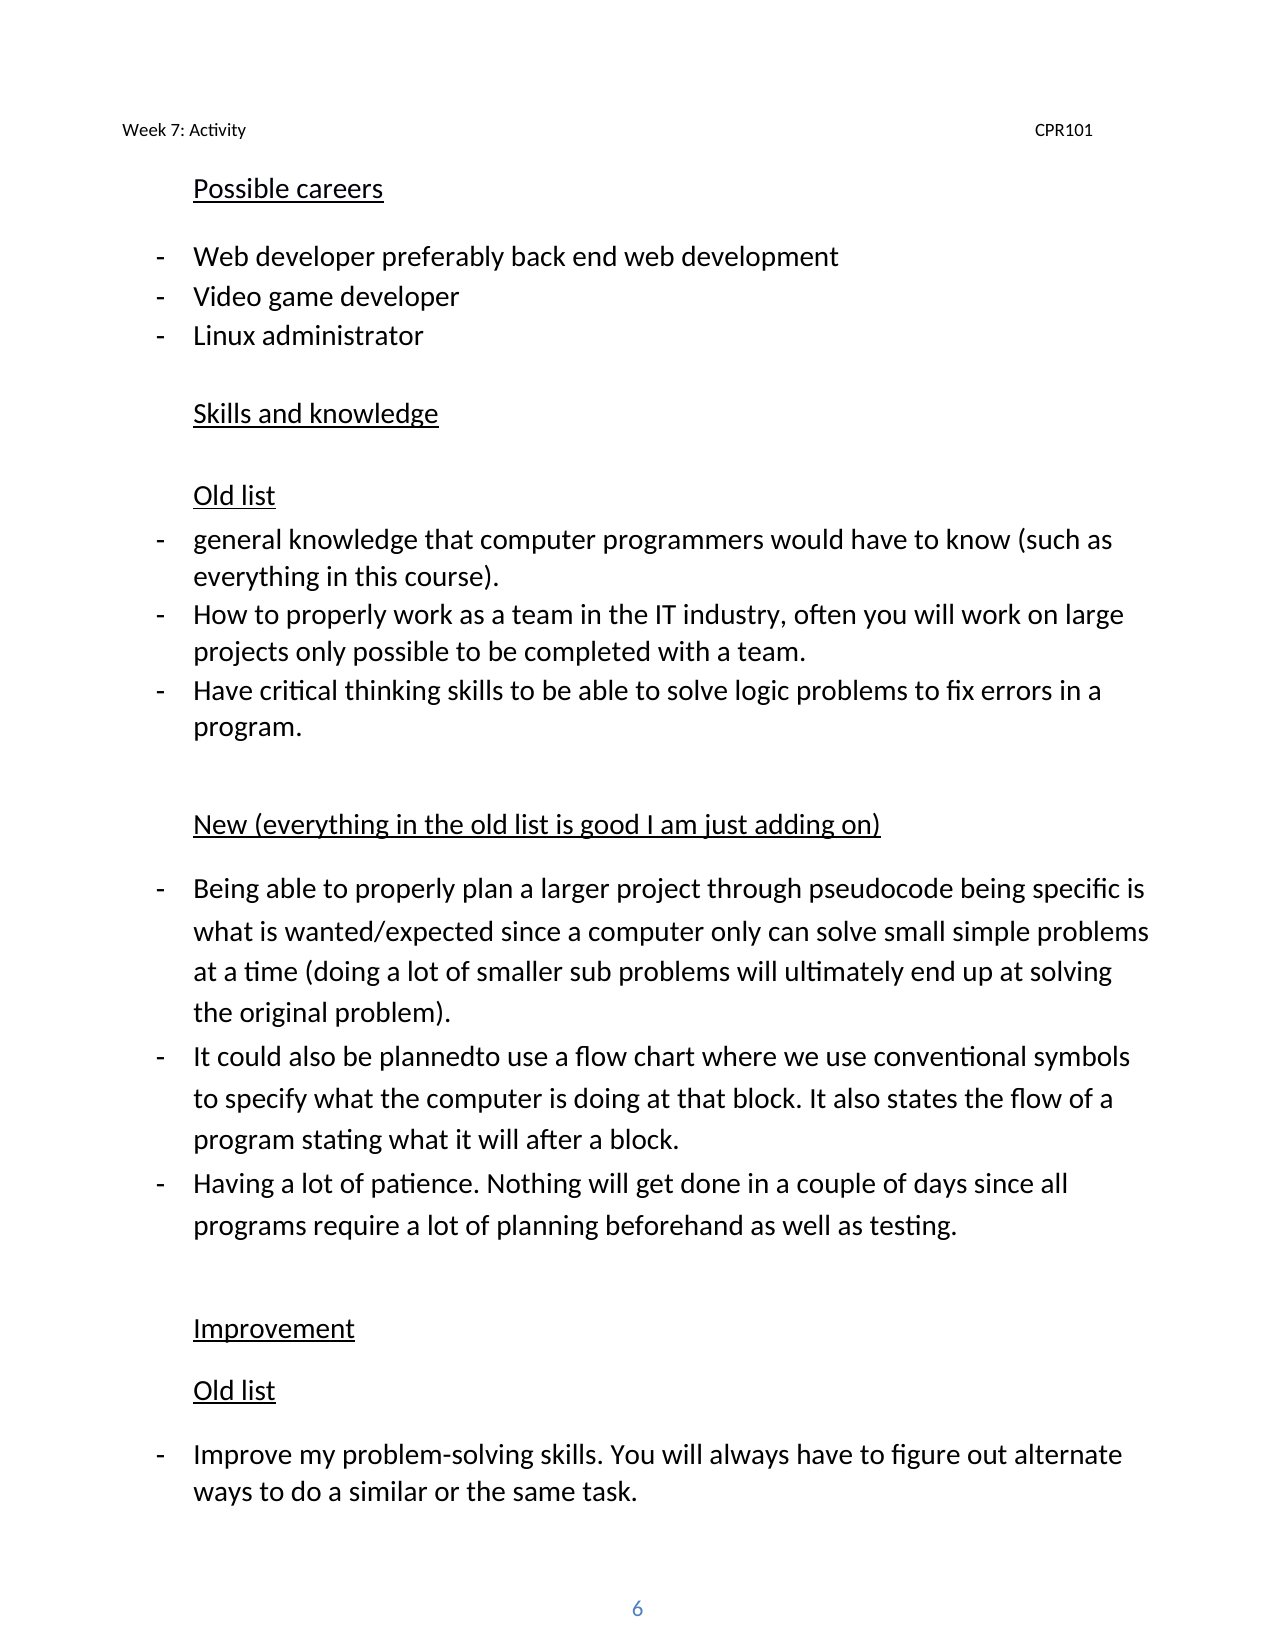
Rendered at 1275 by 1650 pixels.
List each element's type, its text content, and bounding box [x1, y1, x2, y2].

list Video game developer [156, 275, 1157, 315]
list Skills and knowledge [193, 395, 1157, 431]
list How to properly work as a team in the IT industry, often you will work on large projects only possible to be completed with a team. [156, 593, 1157, 669]
text New (everything in the old list is good I am just adding on) [193, 806, 1157, 841]
text Old list [118, 1372, 1157, 1407]
list Linux administrator [156, 315, 1157, 354]
list Web developer preferably back end web development [156, 235, 1157, 275]
list Have critical thinking skills to be able to solve logic problems to fix errors in a program. [156, 669, 1157, 744]
list Being able to properly plan a larger project through pseudocode being specific is what is wanted/expected since a computer only can solve small simple problems at a time (doing a lot of smaller sub problems will ultimately end up at solving the original problem). [156, 868, 1157, 1030]
list It could also be plannedto use a flow chart where we use conventional symbols to specify what the computer is doing at that block. It also states the flow of a program stating what it will after a block. [156, 1035, 1157, 1157]
list Old list [193, 477, 1157, 513]
list Improve my problem-solving skills. You will always have to figure out alternate ways to do a similar or the same task. [156, 1433, 1157, 1509]
list general knowledge that computer programmers would have to know (such as everything in this course). [156, 518, 1157, 593]
list Having a lot of patience. Nothing will get done in a couple of days since all programs require a lot of planning beforehand as well as testing. [156, 1162, 1157, 1243]
text Improvement [193, 1310, 1157, 1346]
subtitle Possible careers [118, 171, 1157, 206]
